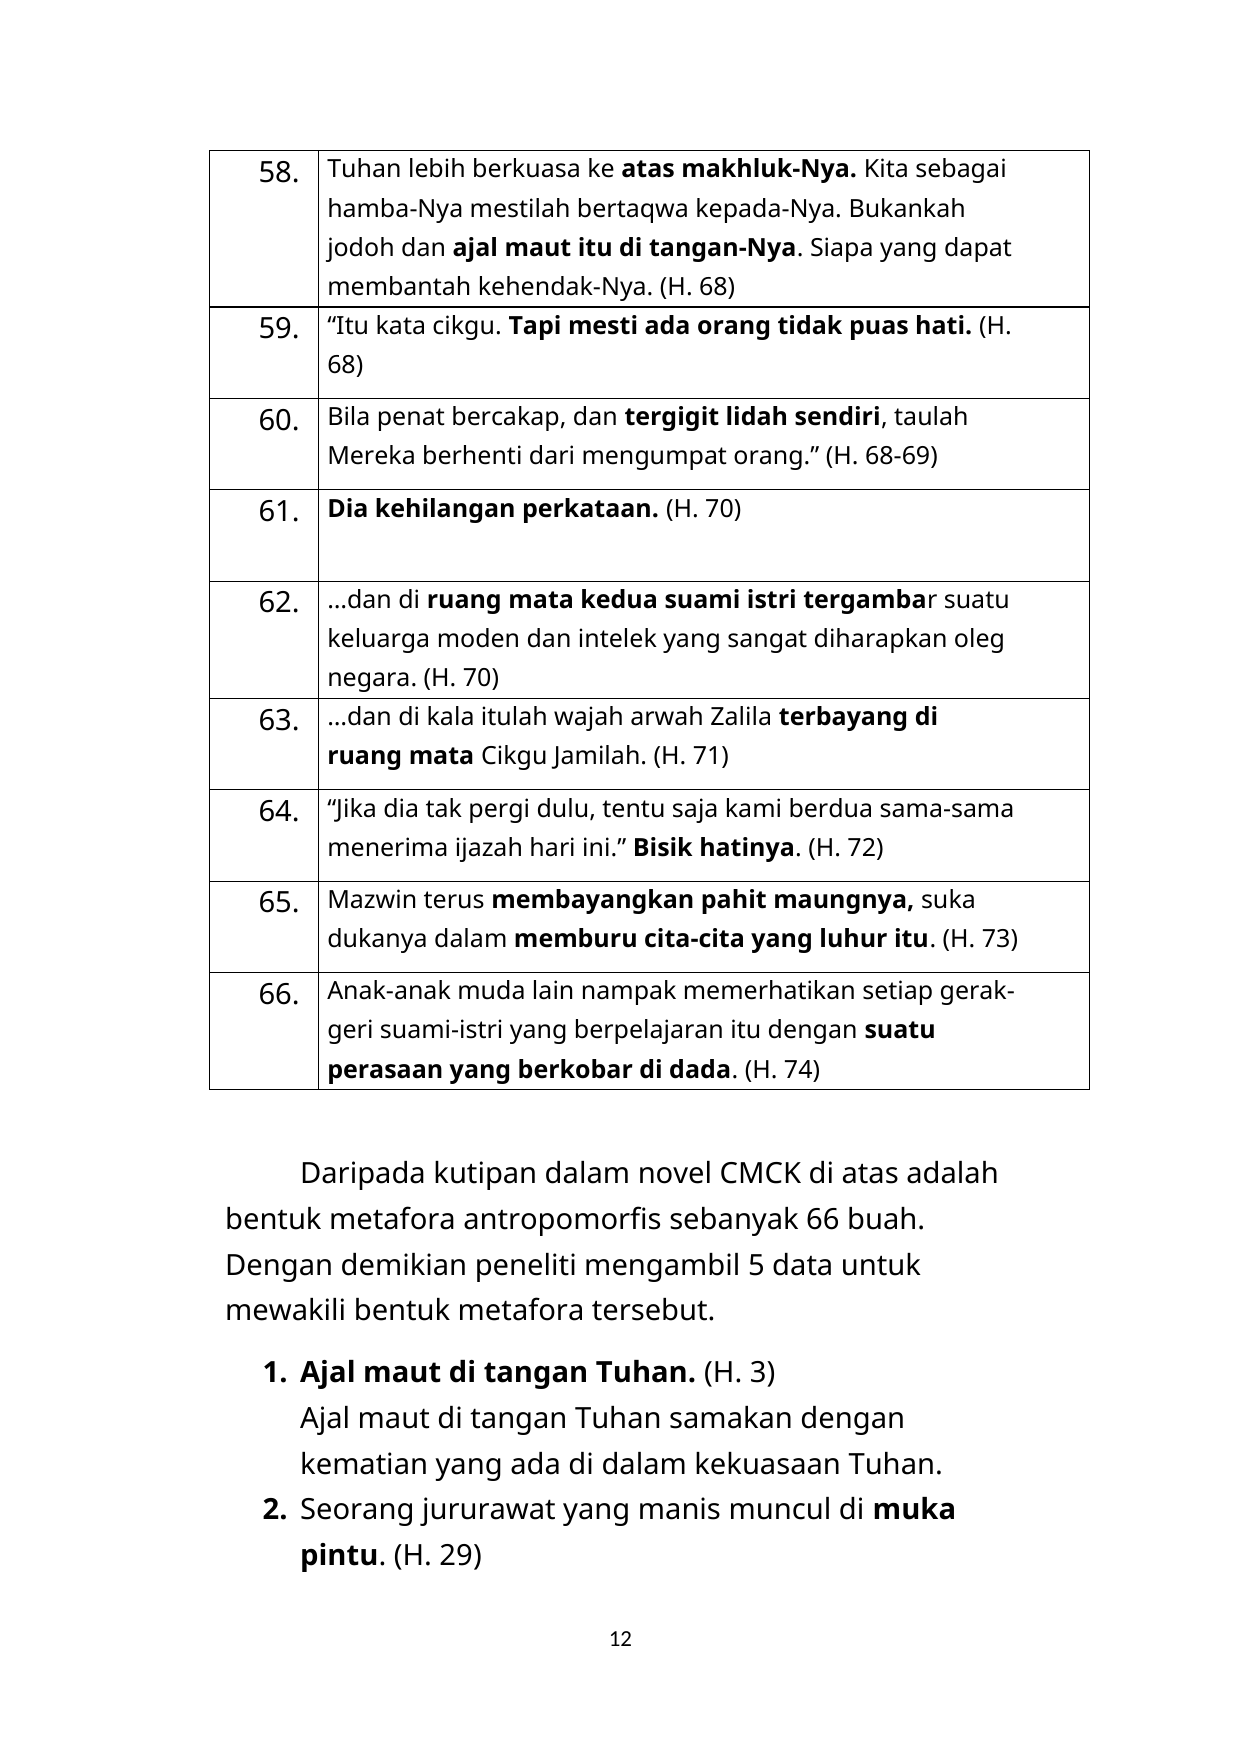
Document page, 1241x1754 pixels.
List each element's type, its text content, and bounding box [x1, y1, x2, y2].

list Ajal maut di tangan Tuhan. (H. 3) [262, 1352, 1031, 1391]
table_cell Mazwin terus membayangkan pahit maungnya, suka dukanya dalam memburu cita-cita yang luhur itu. (H. 73) [319, 882, 1089, 972]
table_cell …dan di ruang mata kedua suami istri tergambar suatu keluarga moden dan intelek yang sangat diharapkan oleg negara. (H. 70) [319, 582, 1089, 698]
table_cell “Itu kata cikgu. Tapi mesti ada orang tidak puas hati. (H. 68) [319, 308, 1089, 398]
table_cell Dia kehilangan perkataan. (H. 70) [319, 490, 1089, 581]
table_cell [210, 973, 318, 1089]
table_cell [210, 699, 318, 789]
table_cell [210, 308, 318, 398]
table_cell [210, 790, 318, 881]
table_cell [210, 882, 318, 972]
text Daripada kutipan dalam novel CMCK di atas adalah bentuk metafora antropomorfis sebanyak 66 buah. Dengan demikian peneliti mengambil 5 data untuk mewakili bentuk metafora tersebut. [225, 1152, 1031, 1329]
table_cell Bila penat bercakap, dan tergigit lidah sendiri, taulah Mereka berhenti dari mengumpat orang.” (H. 68-69) [319, 399, 1089, 489]
table_cell Tuhan lebih berkuasa ke atas makhluk-Nya. Kita sebagai hamba-Nya mestilah bertaqwa kepada-Nya. Bukankah jodoh dan ajal maut itu di tangan-Nya. Siapa yang dapat membantah kehendak-Nya. (H. 68) [319, 151, 1089, 306]
table_cell …dan di kala itulah wajah arwah Zalila terbayang di ruang mata Cikgu Jamilah. (H. 71) [319, 699, 1089, 789]
list Seorang jururawat yang manis muncul di muka pintu. (H. 29) [262, 1488, 1031, 1574]
table_cell “Jika dia tak pergi dulu, tentu saja kami berdua sama-sama menerima ijazah hari ini.” Bisik hatinya. (H. 72) [319, 790, 1089, 881]
list Ajal maut di tangan Tuhan samakan dengan kematian yang ada di dalam kekuasaan Tuhan. [300, 1397, 1031, 1483]
table_cell [210, 582, 318, 698]
table_cell [210, 490, 318, 581]
table_cell [210, 151, 318, 306]
table_cell [210, 399, 318, 489]
table_cell Anak-anak muda lain nampak memerhatikan setiap gerak-geri suami-istri yang berpelajaran itu dengan suatu perasaan yang berkobar di dada. (H. 74) [319, 973, 1089, 1089]
